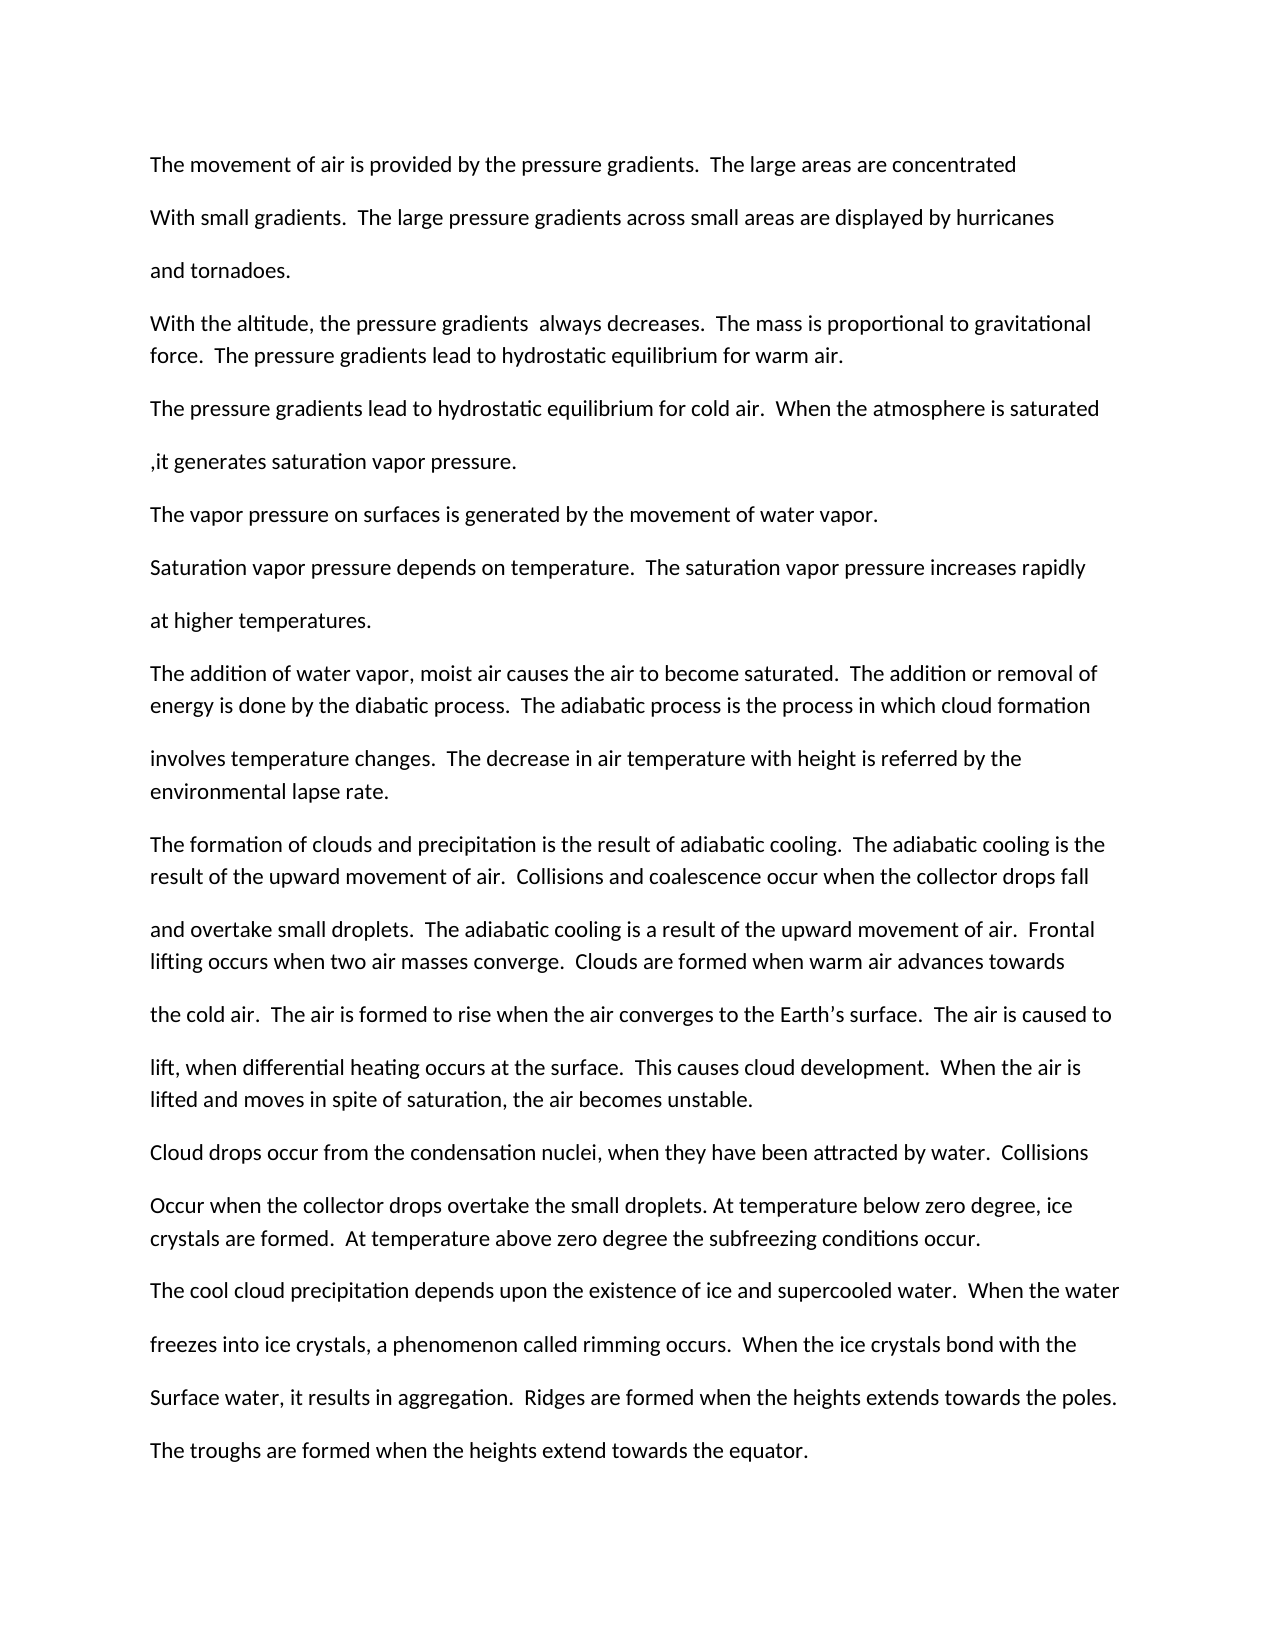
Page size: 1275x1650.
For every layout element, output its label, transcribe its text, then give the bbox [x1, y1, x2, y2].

text the cold air. The air is formed to rise when the air converges to the Earth’s surface. The air is caused to [150, 1000, 1125, 1028]
text Saturation vapor pressure depends on temperature. The saturation vapor pressure increases rapidly [150, 553, 1125, 581]
text With small gradients. The large pressure gradients across small areas are displayed by hurricanes [150, 203, 1125, 231]
text involves temperature changes. The decrease in air temperature with height is referred by the environmental lapse rate. [150, 744, 1125, 805]
text freezes into ice crystals, a phenomenon called rimming occurs. When the ice crystals bond with the [150, 1330, 1125, 1358]
text lift, when differential heating occurs at the surface. This causes cloud development. When the air is lifted and moves in spite of saturation, the air becomes unstable. [150, 1053, 1125, 1113]
text ,it generates saturation vapor pressure. [150, 447, 1125, 475]
text and overtake small droplets. The adiabatic cooling is a result of the upward movement of air. Frontal lifting occurs when two air masses converge. Clouds are formed when warm air advances towards [150, 915, 1125, 975]
text The addition of water vapor, moist air causes the air to become saturated. The addition or removal of energy is done by the diabatic process. The adiabatic process is the process in which cloud formation [150, 659, 1125, 719]
text at higher temperatures. [150, 606, 1125, 634]
text The troughs are formed when the heights extend towards the equator. [150, 1436, 1125, 1464]
text The cool cloud precipitation depends upon the existence of ice and supercooled water. When the water [150, 1277, 1125, 1305]
text The vapor pressure on surfaces is generated by the movement of water vapor. [150, 500, 1125, 528]
text With the altitude, the pressure gradients always decreases. The mass is proportional to gravitational force. The pressure gradients lead to hydrostatic equilibrium for warm air. [150, 309, 1125, 369]
text The formation of clouds and precipitation is the result of adiabatic cooling. The adiabatic cooling is the result of the upward movement of air. Collisions and coalescence occur when the collector drops fall [150, 830, 1125, 890]
text The movement of air is provided by the pressure gradients. The large areas are concentrated [150, 150, 1125, 178]
text Surface water, it results in aggregation. Ridges are formed when the heights extends towards the poles. [150, 1383, 1125, 1411]
text The pressure gradients lead to hydrostatic equilibrium for cold air. When the atmosphere is saturated [150, 394, 1125, 422]
text and tornadoes. [150, 256, 1125, 284]
text Occur when the collector drops overtake the small droplets. At temperature below zero degree, ice crystals are formed. At temperature above zero degree the subfreezing conditions occur. [150, 1191, 1125, 1252]
text Cloud drops occur from the condensation nuclei, when they have been attracted by water. Collisions [150, 1138, 1125, 1166]
